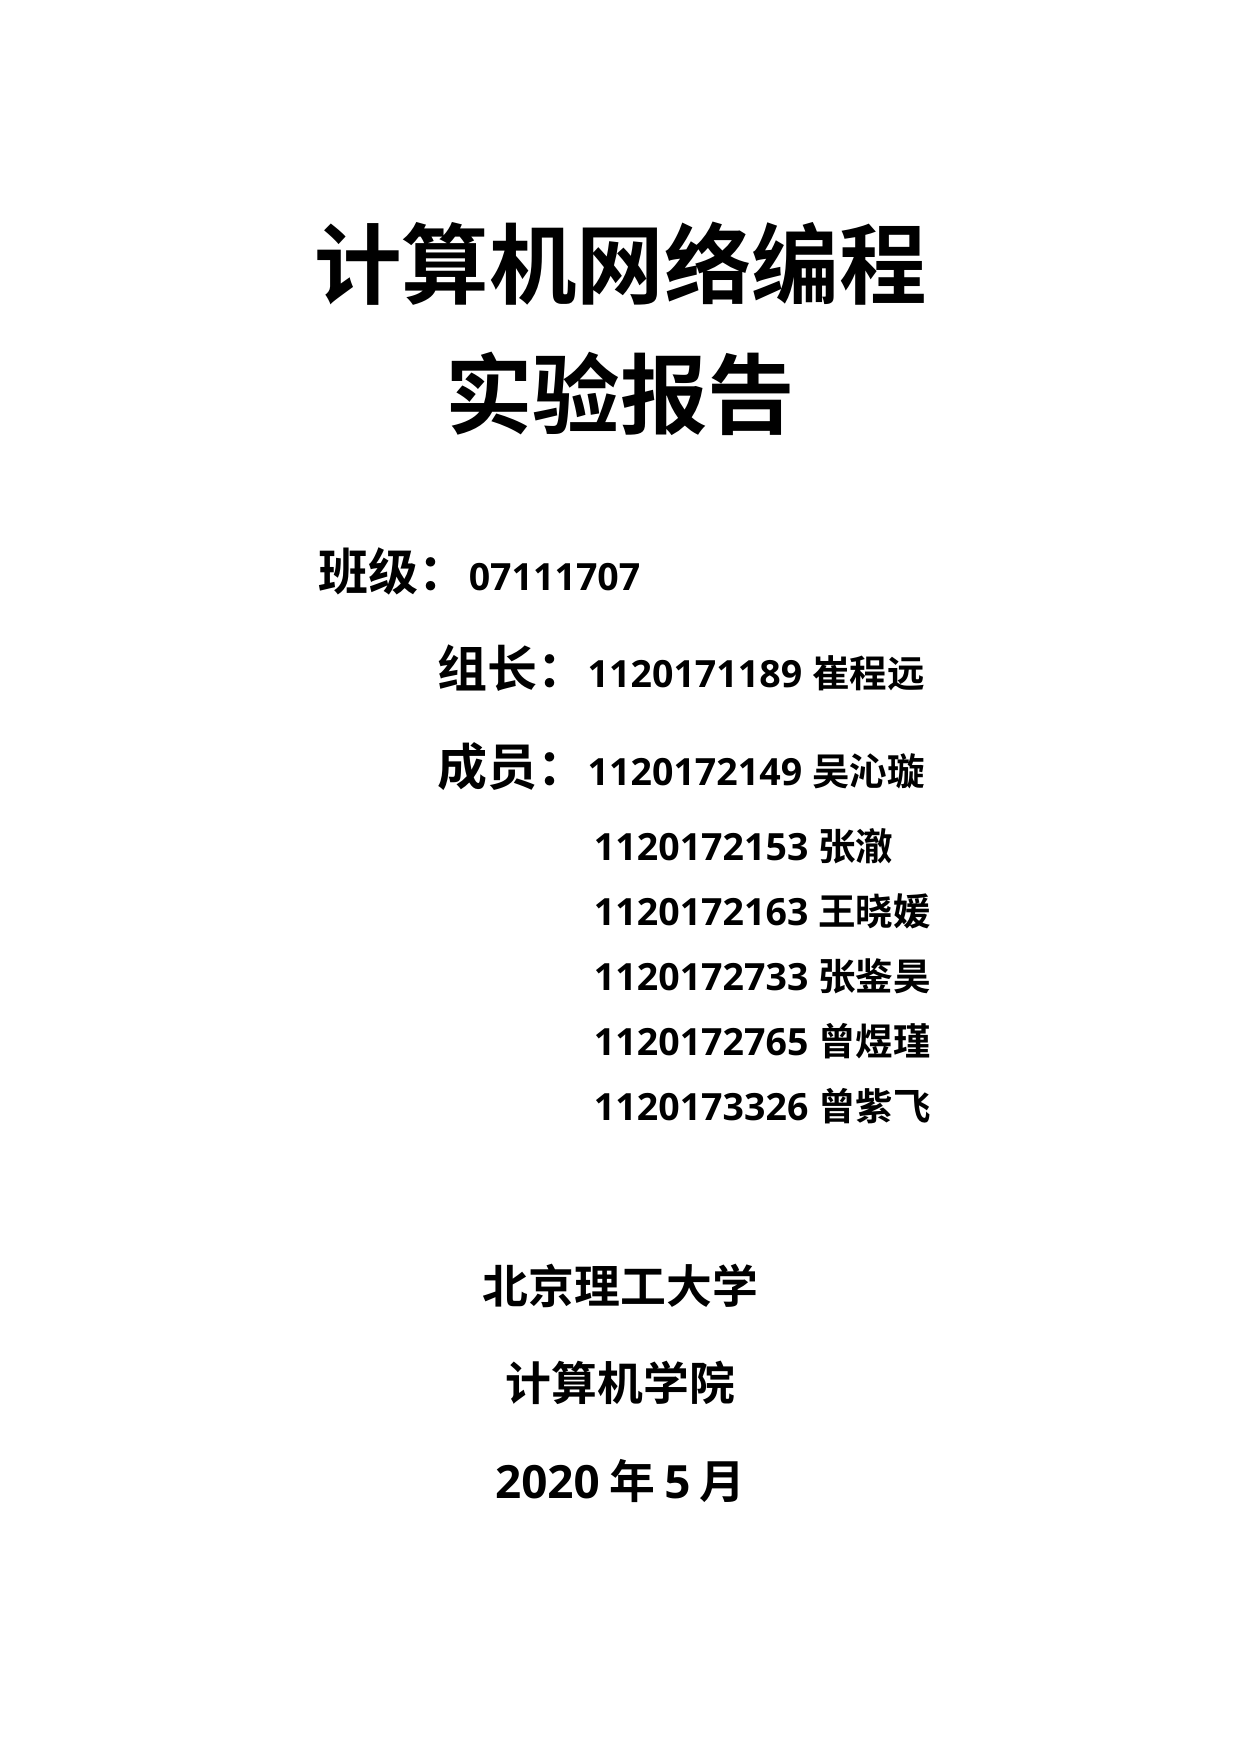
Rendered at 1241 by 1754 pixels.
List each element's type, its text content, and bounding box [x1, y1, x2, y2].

text 北京理工大学 [187, 1234, 1053, 1332]
text 1120172765 曾煜瑾 [406, 1007, 1053, 1072]
text 1120172733 张鉴昊 [406, 942, 1053, 1007]
text 计算机网络编程 [187, 194, 1053, 324]
text 实验报告 [187, 324, 1053, 454]
text 1120172163 王晓媛 [406, 877, 1053, 942]
text 1120173326 曾紫飞 [406, 1072, 1053, 1137]
text 班级：07111707 [187, 519, 1053, 617]
text 组长：1120171189 崔程远 [187, 617, 1053, 714]
text 计算机学院 [187, 1332, 1053, 1429]
text 成员：1120172149 吴沁璇 [187, 714, 1053, 812]
text 2020年5月 [187, 1429, 1053, 1527]
text 1120172153 张澈 [406, 812, 1053, 877]
